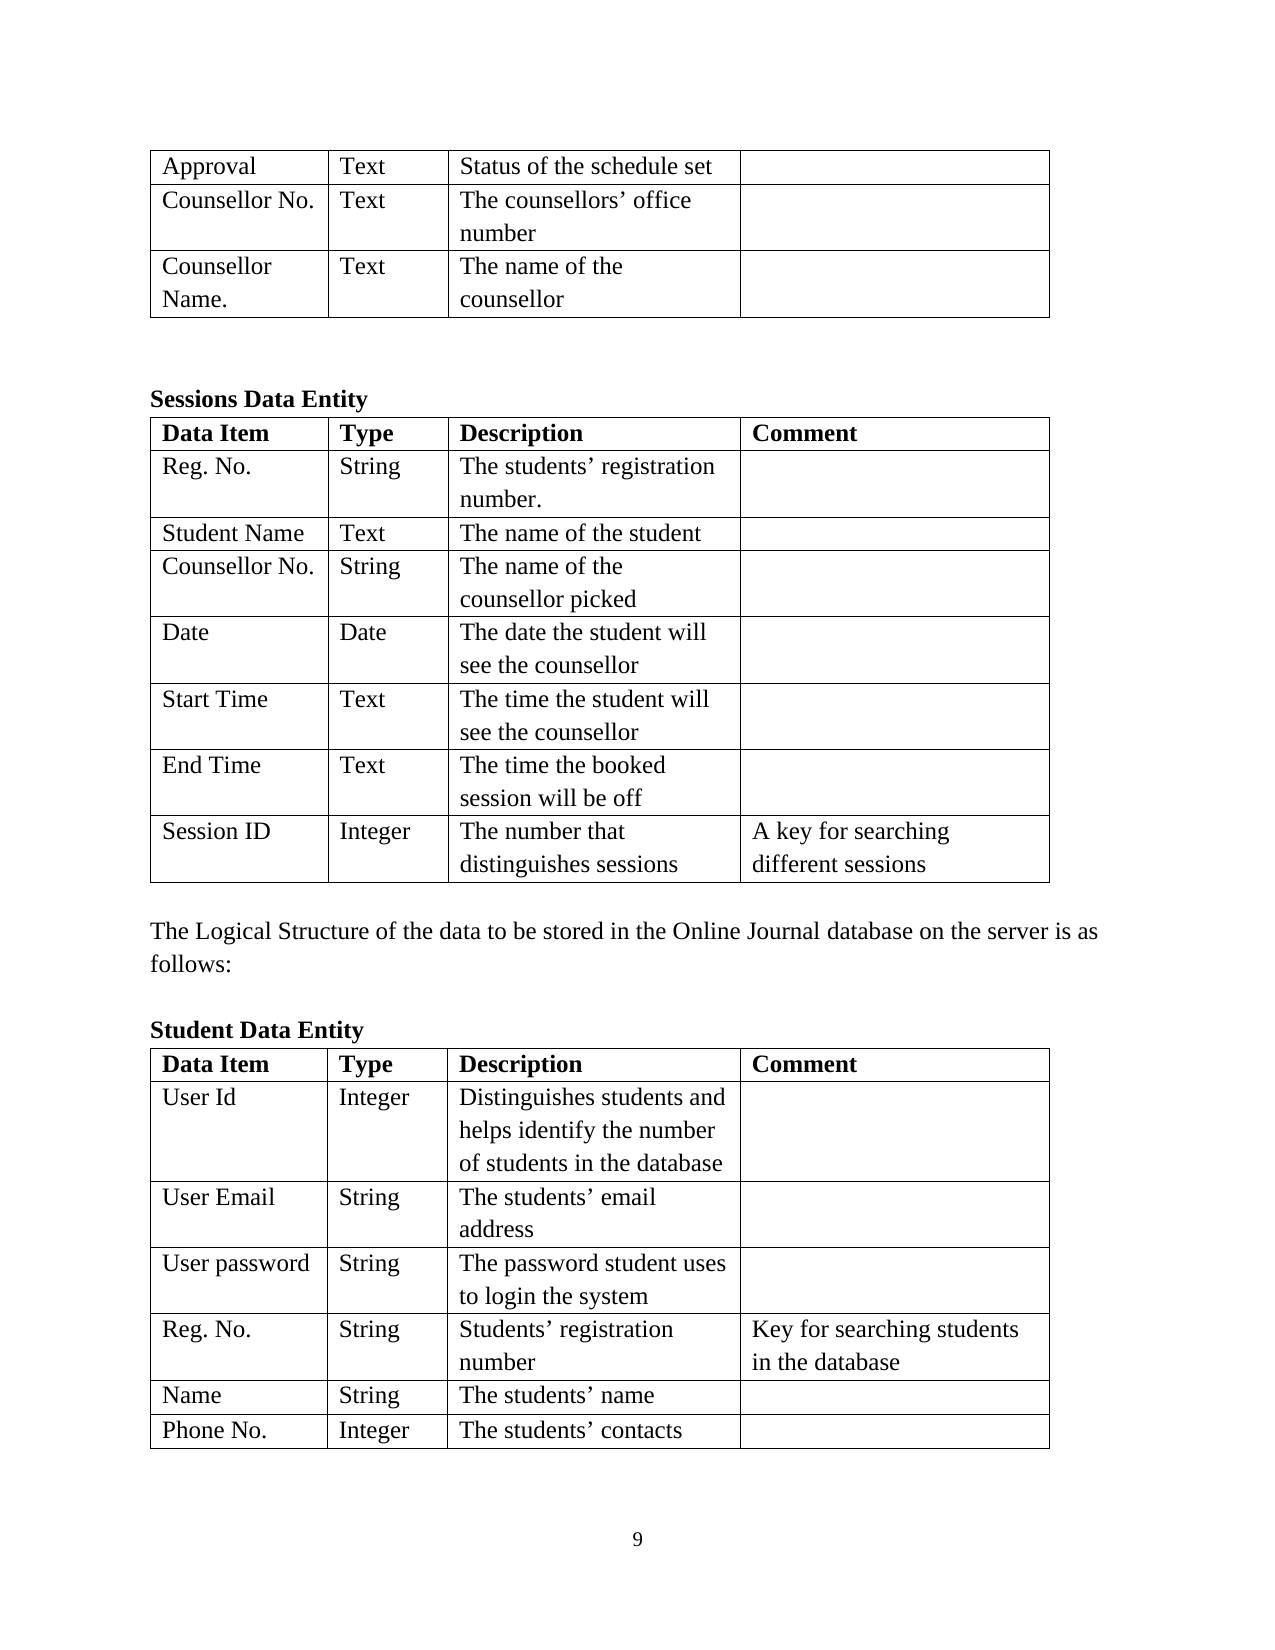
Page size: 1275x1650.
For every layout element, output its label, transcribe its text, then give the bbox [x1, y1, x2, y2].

table_cell Counsellor No. [151, 551, 328, 616]
table_cell Date [329, 617, 448, 683]
table_cell Approval [151, 151, 328, 184]
table_cell String [328, 1248, 447, 1313]
table_cell [741, 1415, 1049, 1448]
text Sessions Data Entity [150, 384, 1125, 413]
table_cell Status of the schedule set [449, 151, 740, 184]
table_cell [741, 750, 1049, 815]
table_cell User Email [151, 1182, 327, 1247]
table_cell End Time [151, 750, 328, 815]
table_cell Text [329, 684, 448, 749]
table_cell Name [151, 1381, 327, 1414]
table_cell [741, 1381, 1049, 1414]
table_cell Text [329, 185, 448, 250]
table_cell String [329, 451, 448, 517]
table_cell The name of the student [449, 518, 740, 550]
table_header Comment [741, 1049, 1049, 1081]
table_cell The students’ email address [448, 1182, 740, 1247]
table_cell The time the student will see the counsellor [449, 684, 740, 749]
table_cell The name of the counsellor [449, 251, 740, 317]
table_cell [741, 185, 1049, 250]
table_cell [741, 451, 1049, 517]
table_cell User Id [151, 1082, 327, 1181]
table_cell [741, 617, 1049, 683]
table_cell The counsellors’ office number [449, 185, 740, 250]
table_cell Integer [328, 1415, 447, 1448]
table_cell Student Name [151, 518, 328, 550]
table_cell Students’ registration number [448, 1314, 740, 1379]
table_cell The password student uses to login the system [448, 1248, 740, 1313]
table_cell [741, 1248, 1049, 1313]
table_header Description [448, 1049, 740, 1081]
table_cell Counsellor No. [151, 185, 328, 250]
table_cell Reg. No. [151, 451, 328, 517]
table_cell String [328, 1381, 447, 1414]
table_cell Counsellor Name. [151, 251, 328, 317]
table_cell Text [329, 251, 448, 317]
table_cell String [329, 551, 448, 616]
table_cell Text [329, 518, 448, 550]
table_cell Text [329, 750, 448, 815]
table_cell Text [329, 151, 448, 184]
table_cell Integer [329, 816, 448, 882]
table_cell Start Time [151, 684, 328, 749]
table_cell Date [151, 617, 328, 683]
table_cell [741, 518, 1049, 550]
table_cell User password [151, 1248, 327, 1313]
table_header Description [449, 418, 740, 450]
table_header Data Item [151, 418, 328, 450]
table_cell Session ID [151, 816, 328, 882]
table_cell String [328, 1314, 447, 1379]
table_header Data Item [151, 1049, 327, 1081]
table_cell The students’ registration number. [449, 451, 740, 517]
table_cell Key for searching students in the database [741, 1314, 1049, 1379]
table_header Type [328, 1049, 447, 1081]
table_cell The time the booked session will be off [449, 750, 740, 815]
text Student Data Entity [150, 1015, 1125, 1043]
table_header Comment [741, 418, 1049, 450]
table_cell Reg. No. [151, 1314, 327, 1379]
table_cell [741, 684, 1049, 749]
table_header Type [329, 418, 448, 450]
table_cell The students’ name [448, 1381, 740, 1414]
text The Logical Structure of the data to be stored in the Online Journal database on the server is as follows: [150, 916, 1125, 977]
table_cell The date the student will see the counsellor [449, 617, 740, 683]
table_cell [741, 151, 1049, 184]
table_cell A key for searching different sessions [741, 816, 1049, 882]
table_cell [741, 251, 1049, 317]
table_cell [741, 1182, 1049, 1247]
table_cell Phone No. [151, 1415, 327, 1448]
table_cell Distinguishes students and helps identify the number of students in the database [448, 1082, 740, 1181]
table_cell Integer [328, 1082, 447, 1181]
table_cell The students’ contacts [448, 1415, 740, 1448]
table_cell String [328, 1182, 447, 1247]
table_cell The number that distinguishes sessions [449, 816, 740, 882]
table_cell [741, 551, 1049, 616]
table_cell [741, 1082, 1049, 1181]
table_cell The name of the counsellor picked [449, 551, 740, 616]
